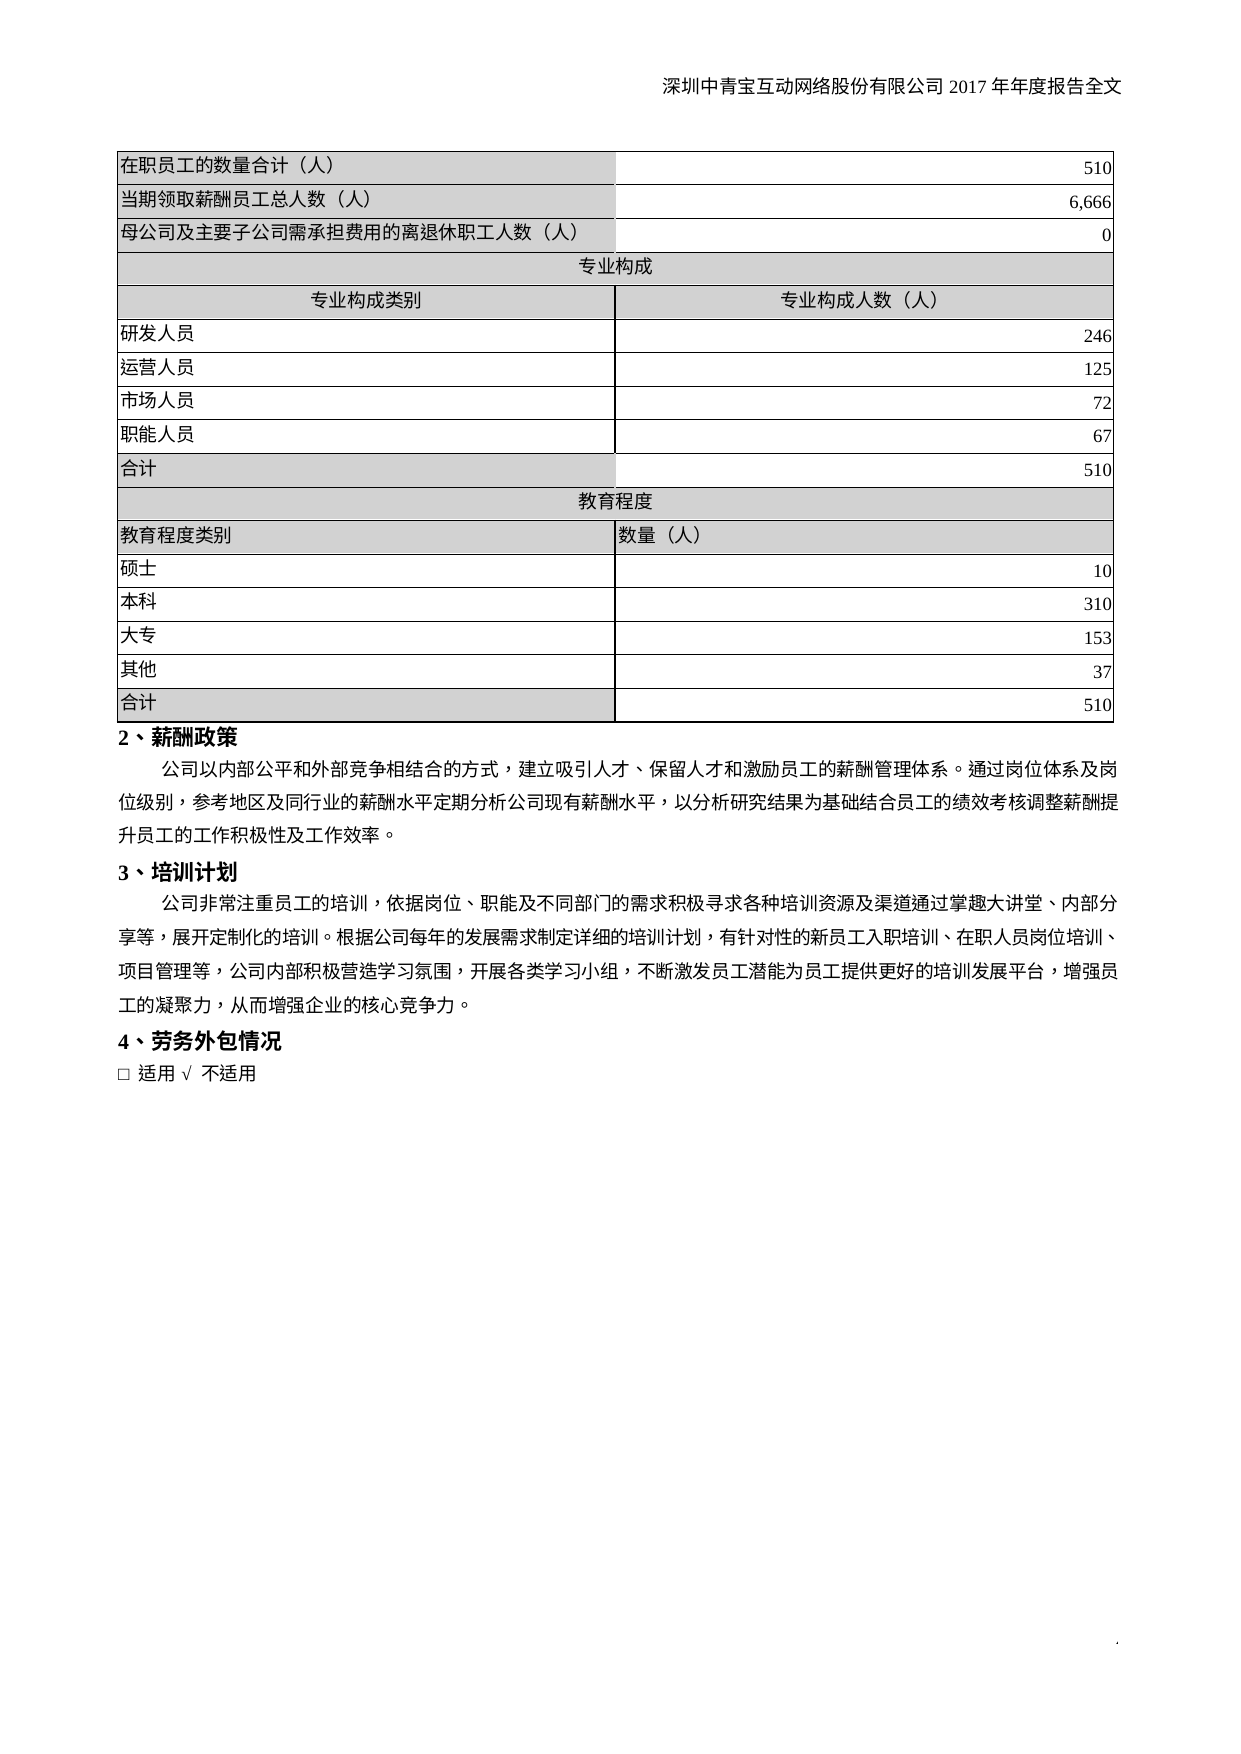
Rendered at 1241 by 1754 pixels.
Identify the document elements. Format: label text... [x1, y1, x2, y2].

text 公司以内部公平和外部竞争相结合的方式，建立吸引人才、保留人才和激励员工的薪酬管理体系。通过岗位体系及岗 位级别，参考地区及同行业的薪酬水平定期分析公司现有薪酬水平，以分析研究结果为基础结合员工的绩效考核调整薪酬提 升员工的工作积极性及工作效率。 [118, 756, 1122, 848]
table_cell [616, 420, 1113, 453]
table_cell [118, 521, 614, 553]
text □ 适用 √ 不适用 [118, 1060, 1138, 1086]
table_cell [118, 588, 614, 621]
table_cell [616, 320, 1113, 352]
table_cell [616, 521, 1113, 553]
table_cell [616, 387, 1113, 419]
text 2、薪酬政策 [118, 722, 1138, 751]
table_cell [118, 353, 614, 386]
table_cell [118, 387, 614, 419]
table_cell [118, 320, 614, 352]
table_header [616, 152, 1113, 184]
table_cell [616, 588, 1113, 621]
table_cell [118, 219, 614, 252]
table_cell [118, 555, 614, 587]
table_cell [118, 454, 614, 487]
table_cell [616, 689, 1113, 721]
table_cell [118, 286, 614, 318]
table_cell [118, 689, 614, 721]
text 公司非常注重员工的培训，依据岗位、职能及不同部门的需求积极寻求各种培训资源及渠道通过掌趣大讲堂、内部分 享等，展开定制化的培训。根据公司每年的发展需求制定详细的培训计划，有针对性的新员工入职培训、在职人员岗位培训、 项目管理等，公司内部积极营造学习氛围，开展各类学习小组，不断激发员工潜能为员工提供更好的培训发展平台，增强员 工的凝聚力，从而增强企业的核心竞争力。 [118, 890, 1122, 1017]
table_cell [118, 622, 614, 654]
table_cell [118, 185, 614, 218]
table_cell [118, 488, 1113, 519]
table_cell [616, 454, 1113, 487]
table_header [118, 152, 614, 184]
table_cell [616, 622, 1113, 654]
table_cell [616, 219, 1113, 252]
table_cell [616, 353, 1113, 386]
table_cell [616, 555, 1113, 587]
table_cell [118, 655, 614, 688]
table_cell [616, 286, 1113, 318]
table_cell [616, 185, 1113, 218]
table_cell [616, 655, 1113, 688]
text 3、培训计划 [118, 856, 1138, 886]
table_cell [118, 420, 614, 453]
text 4、劳务外包情况 [118, 1026, 1138, 1056]
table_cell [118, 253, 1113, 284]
